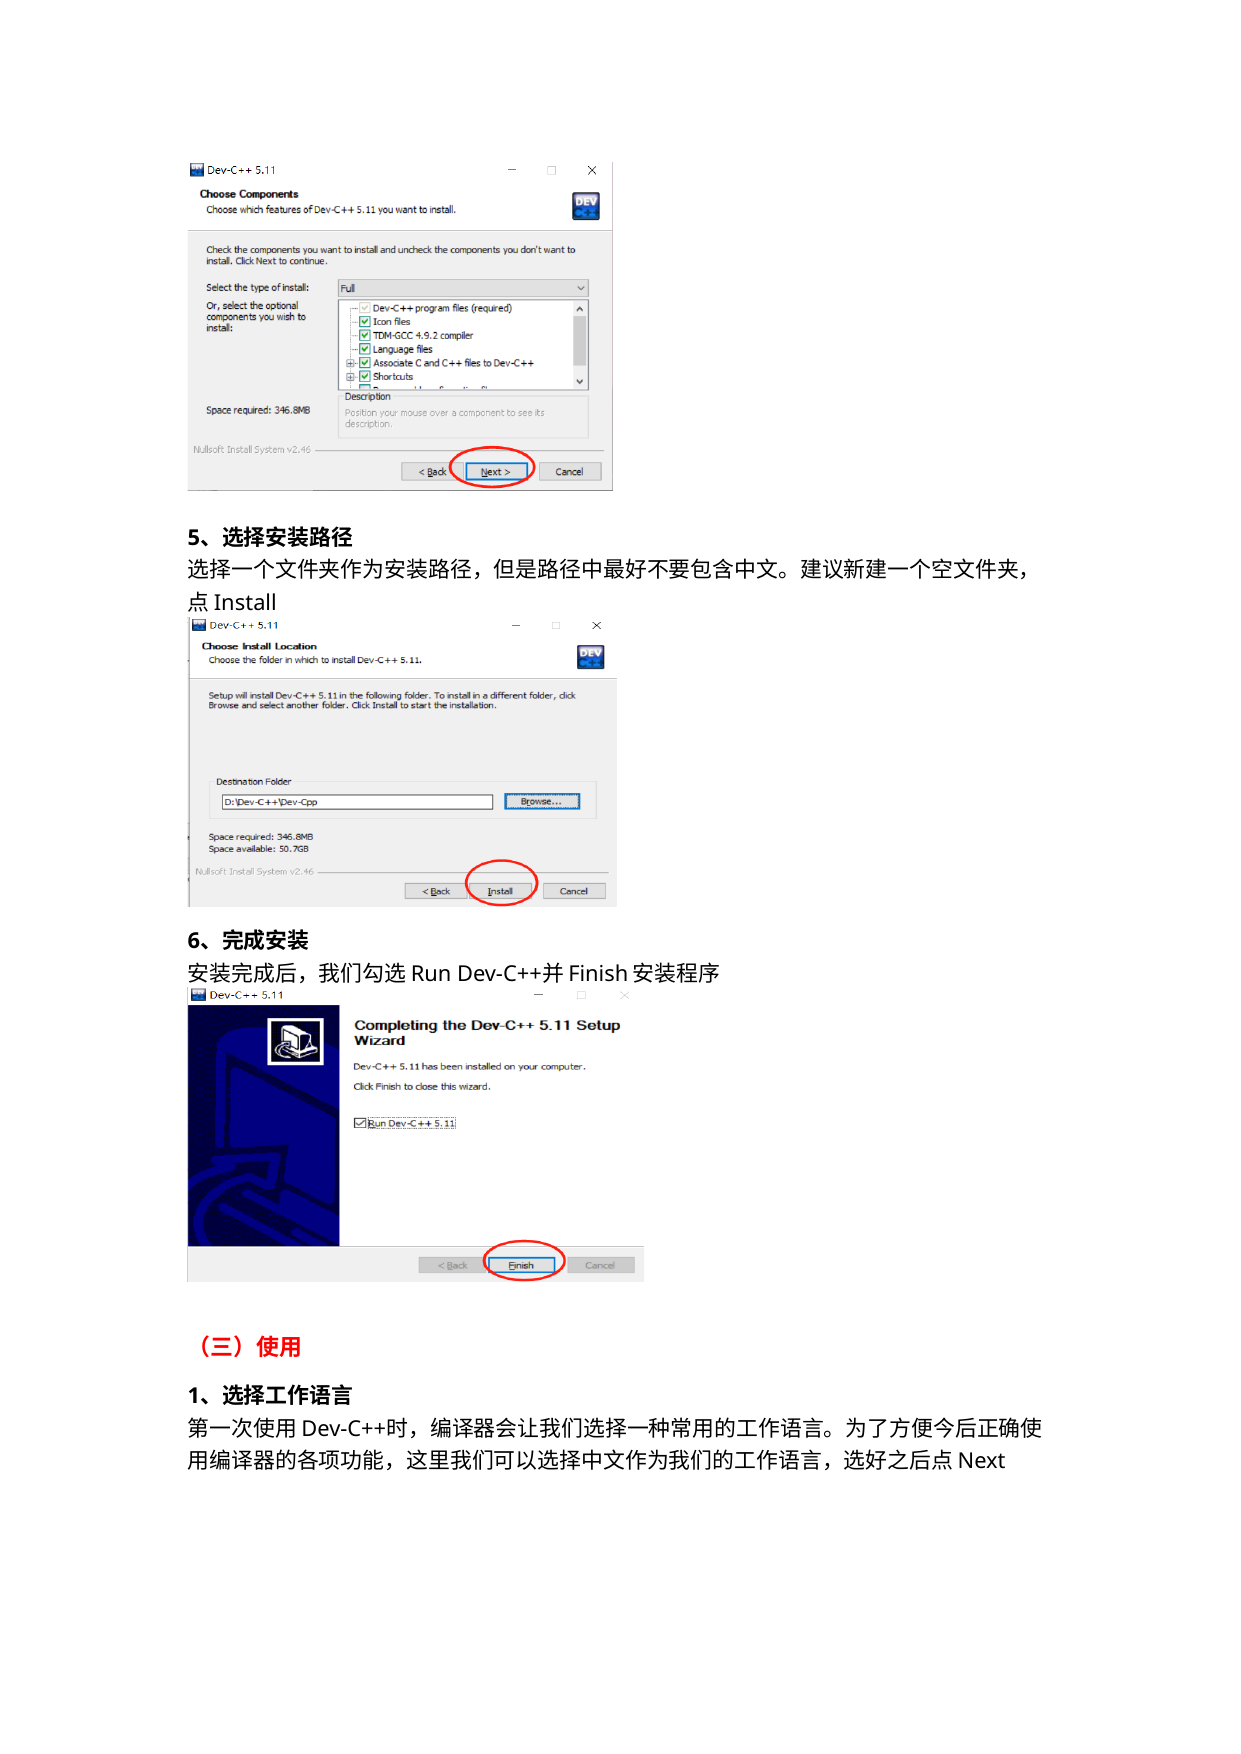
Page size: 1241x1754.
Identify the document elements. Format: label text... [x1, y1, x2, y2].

picture [187, 987, 645, 1282]
list 选择安装路径 [187, 519, 1053, 552]
picture [187, 162, 613, 491]
list 6、完成安装 [187, 923, 1053, 955]
list （三）使用 [187, 1313, 1053, 1378]
text 第一次使用Dev-C++时，编译器会让我们选择一种常用的工作语言。为了方便今后正确使用编译器的各项功能，这里我们可以选择中文作为我们的工作语言，选好之后点Next [187, 1410, 1053, 1475]
text 安装完成后，我们勾选Run Dev-C++并Finish安装程序 [187, 955, 1053, 988]
text 选择一个文件夹作为安装路径，但是路径中最好不要包含中文。建议新建一个空文件夹，点Install [187, 552, 1053, 617]
list 1、选择工作语言 [187, 1378, 1053, 1410]
picture [187, 617, 617, 907]
